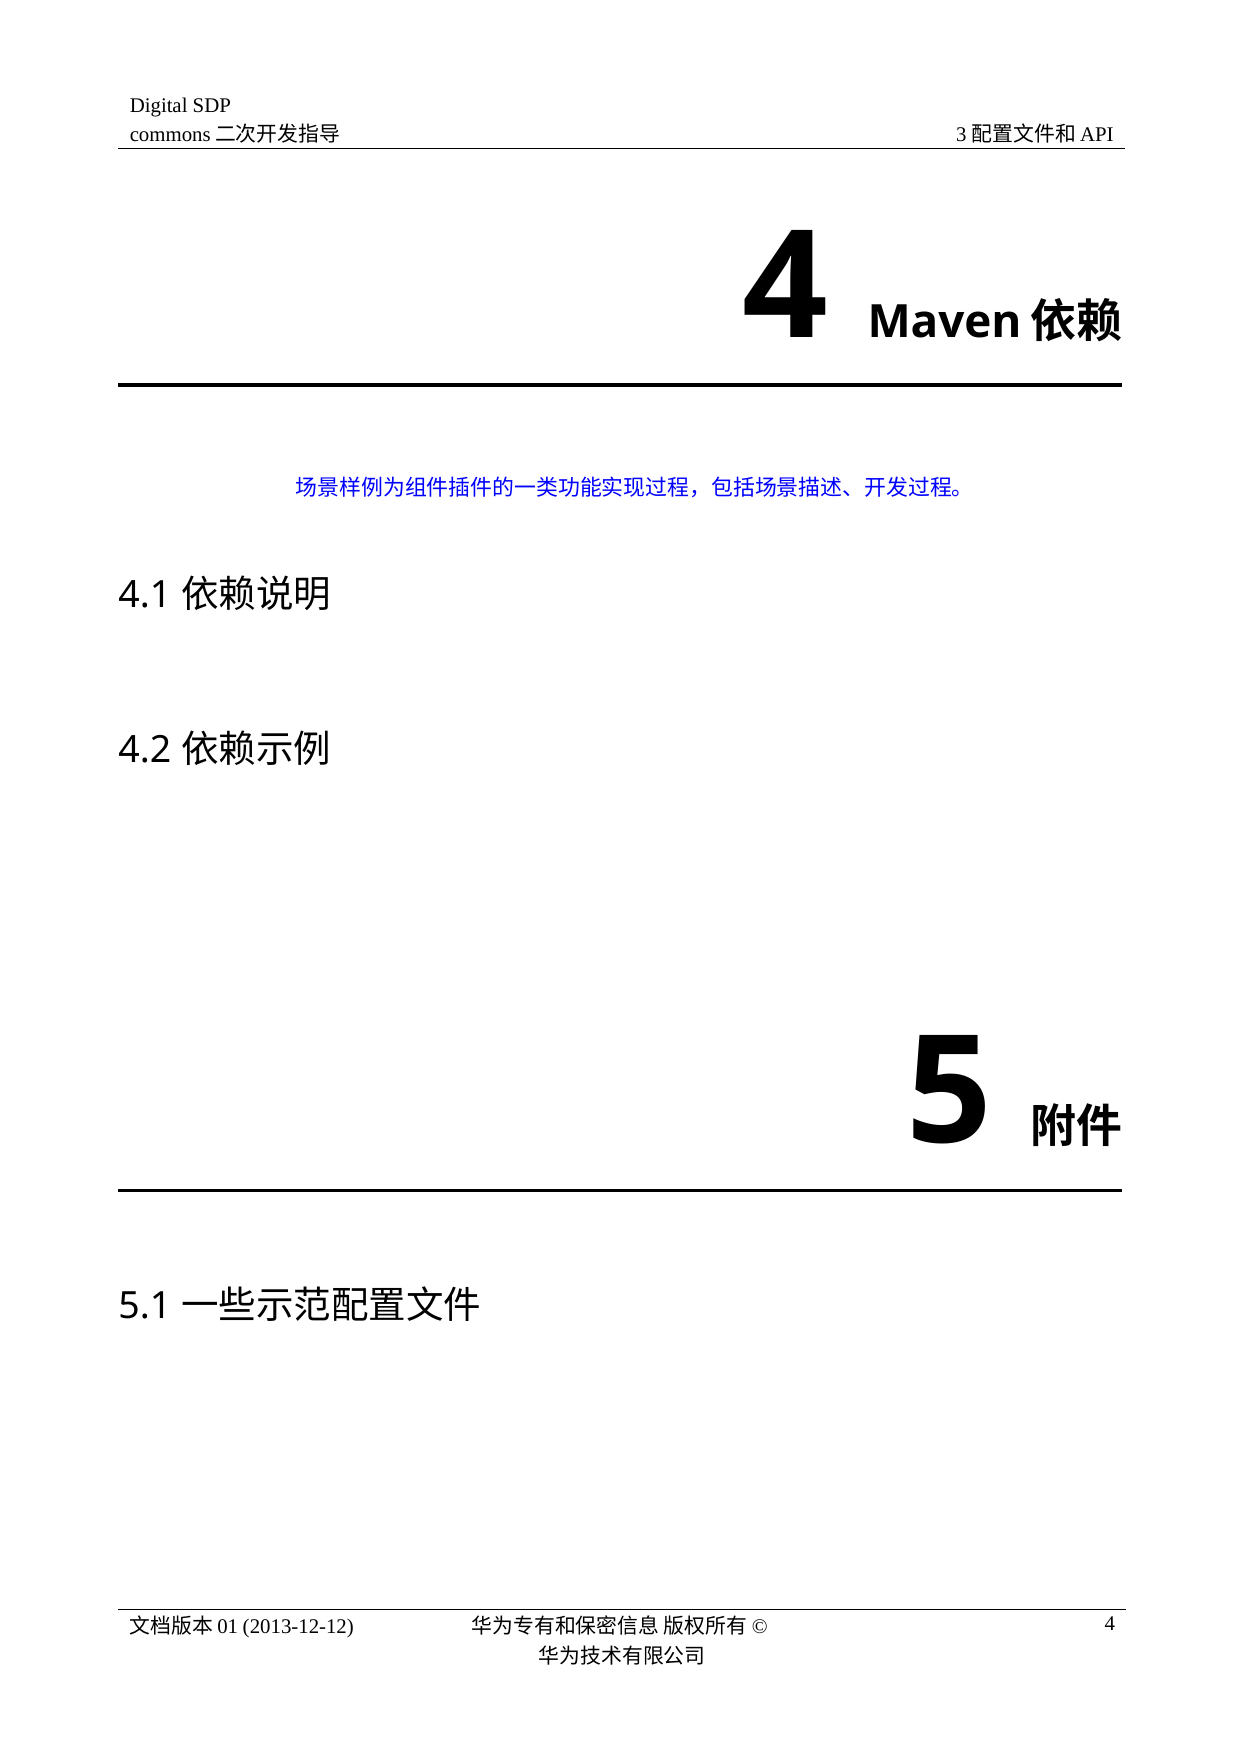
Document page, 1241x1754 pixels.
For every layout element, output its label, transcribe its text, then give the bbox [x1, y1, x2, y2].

subtitle 依赖示例 [118, 719, 1122, 774]
text 场景样例为组件插件的一类功能实现过程，包括场景描述、开发过程。 [295, 470, 1122, 502]
subtitle 依赖说明 [118, 564, 1122, 619]
subtitle 附件 [118, 982, 1122, 1189]
subtitle Maven依赖 [118, 177, 1122, 383]
subtitle 一些示范配置文件 [118, 1275, 1122, 1330]
